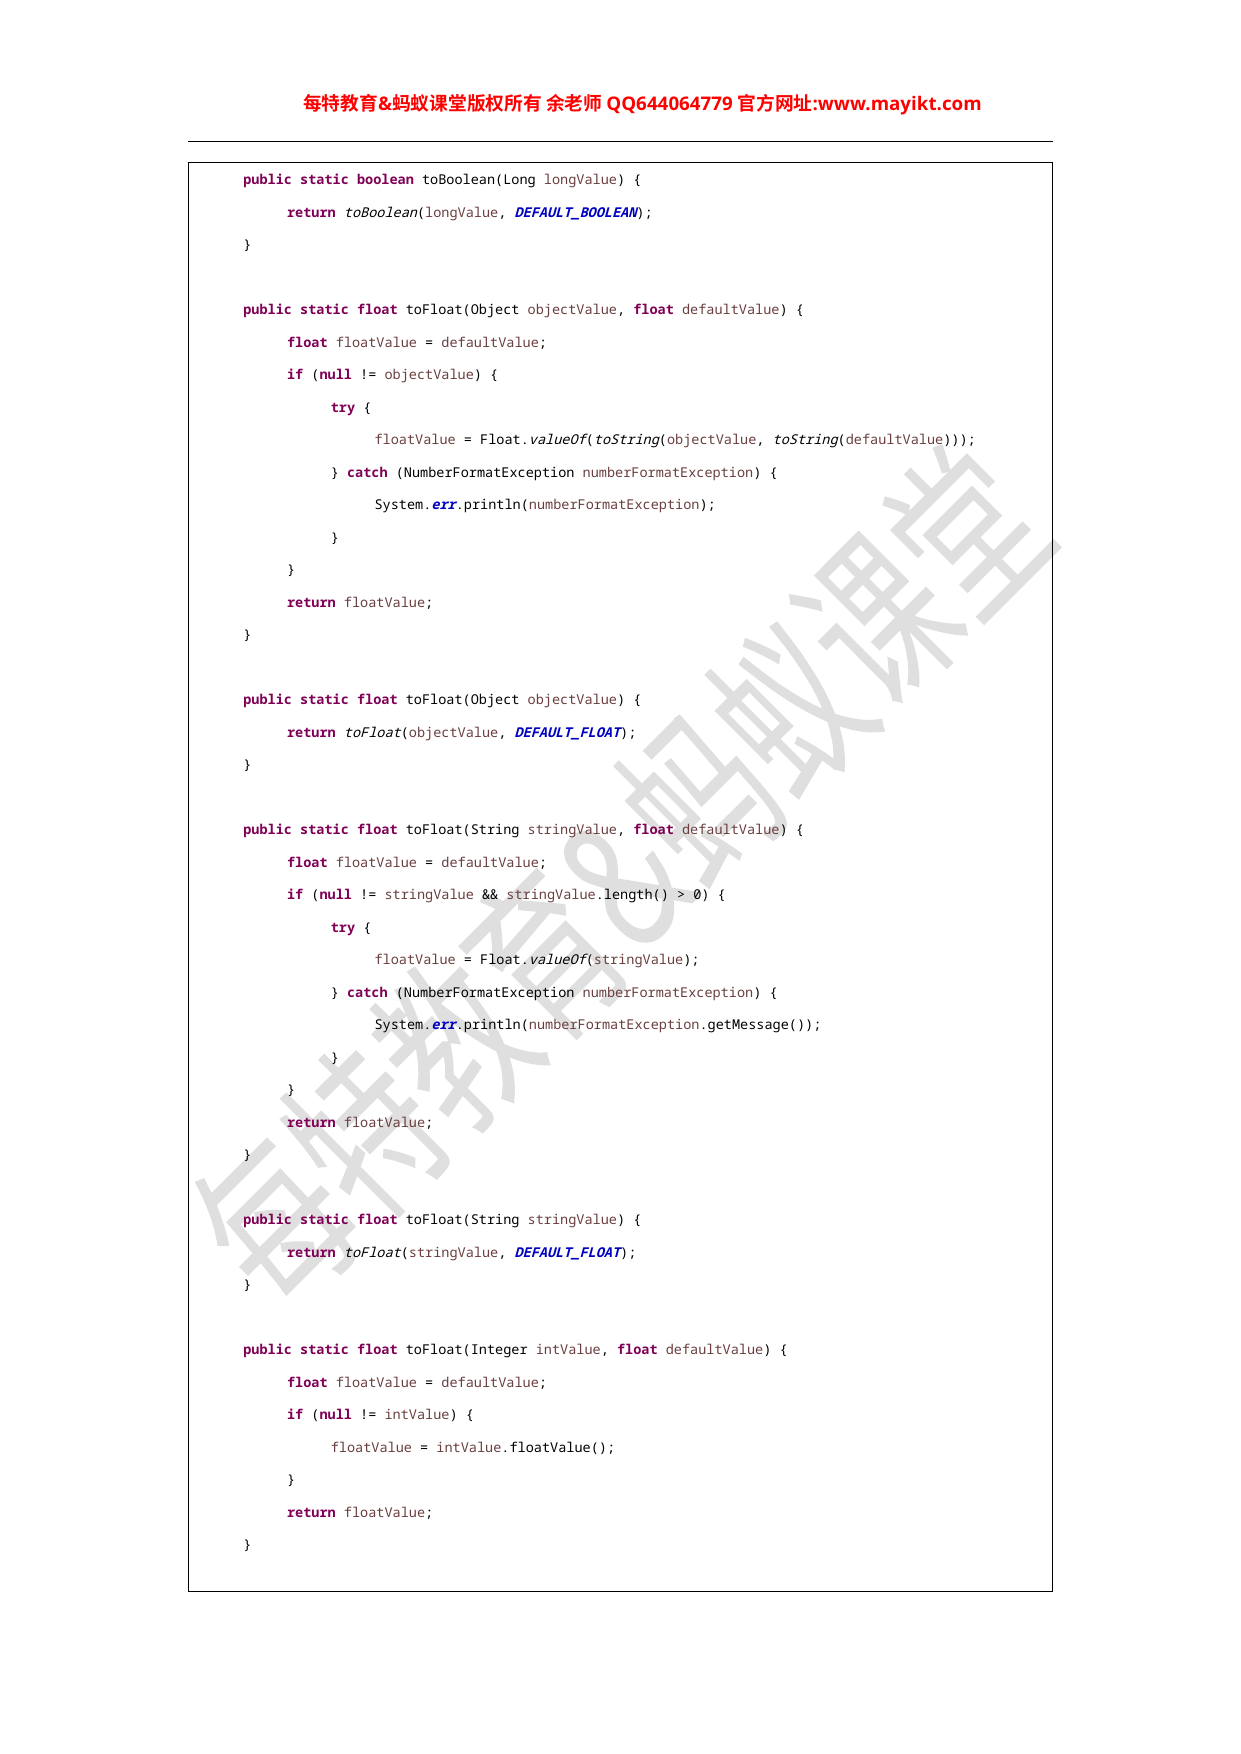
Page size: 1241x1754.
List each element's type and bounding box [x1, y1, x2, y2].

table_header [189, 163, 1052, 1591]
